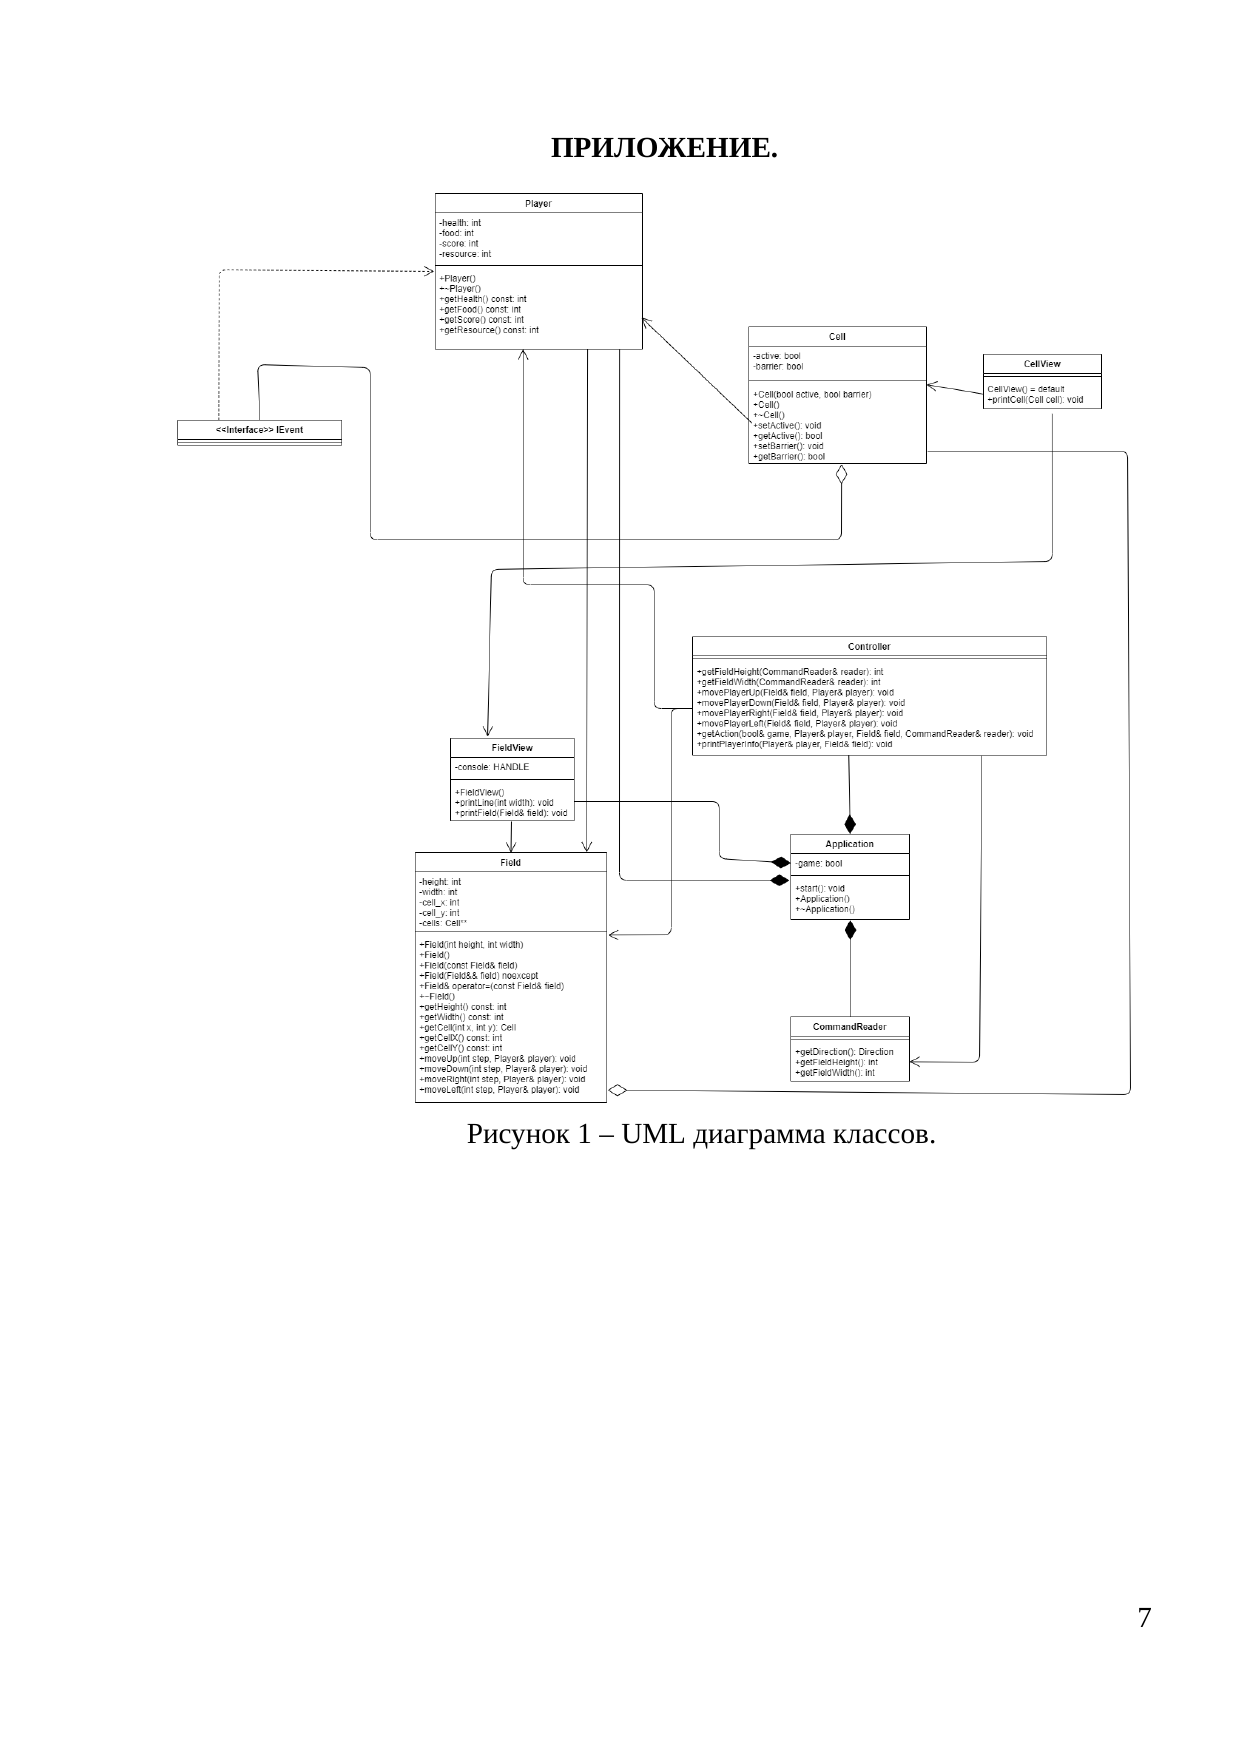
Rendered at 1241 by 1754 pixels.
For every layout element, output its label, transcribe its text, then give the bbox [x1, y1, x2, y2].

subtitle ПРИЛОЖЕНИЕ. [177, 131, 1152, 164]
text Рисунок 1 – UML диаграмма классов. [177, 1116, 1152, 1149]
picture [177, 193, 1152, 1116]
